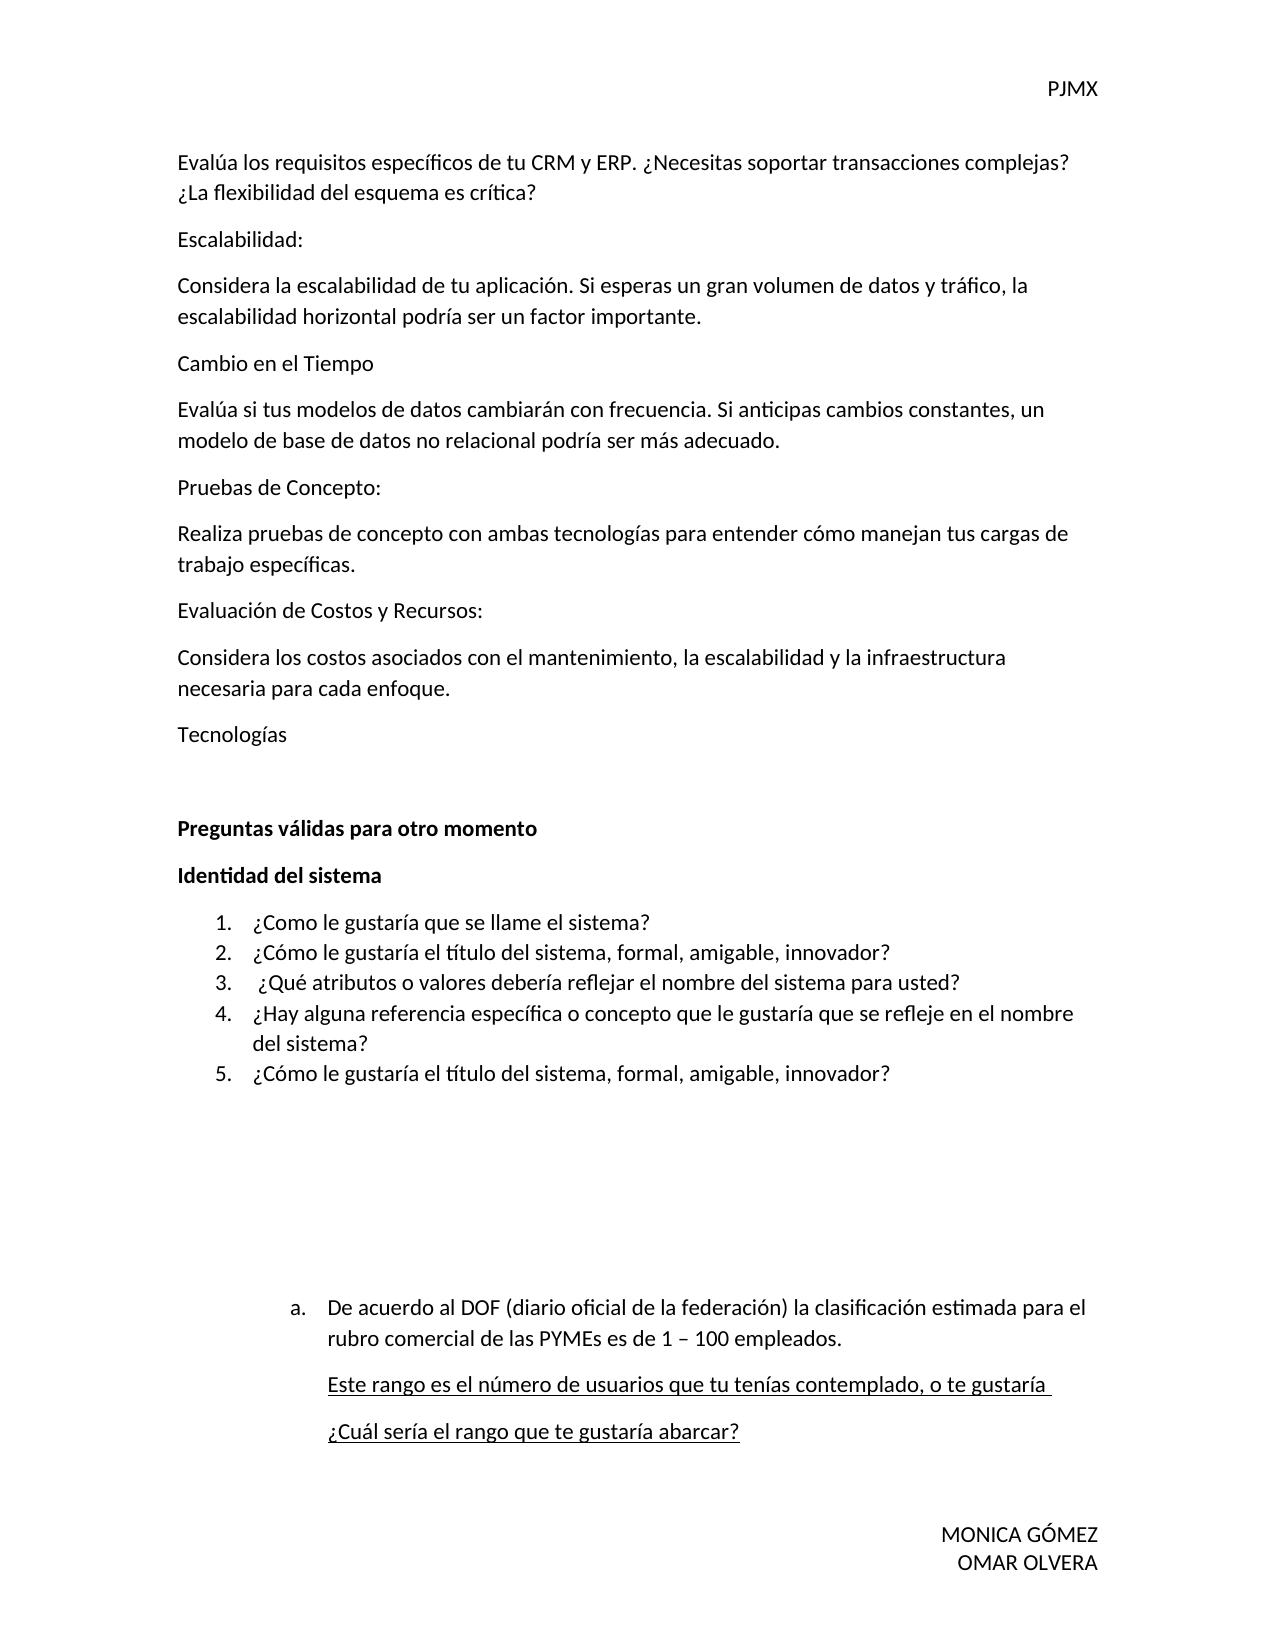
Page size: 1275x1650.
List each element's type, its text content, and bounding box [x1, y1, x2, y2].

text Considera los costos asociados con el mantenimiento, la escalabilidad y la infraestructura necesaria para cada enfoque. [177, 643, 1098, 702]
text Pruebas de Concepto: [177, 473, 1098, 501]
text Tecnologías [177, 721, 1098, 748]
text Evaluación de Costos y Recursos: [177, 597, 1098, 624]
list ¿Qué atributos o valores debería reflejar el nombre del sistema para usted? [215, 968, 1098, 996]
text Este rango es el número de usuarios que tu tenías contemplado, o te gustaría [327, 1371, 1098, 1398]
text Cambio en el Tiempo [177, 349, 1098, 377]
list ¿Cómo le gustaría el título del sistema, formal, amigable, innovador? [215, 938, 1098, 966]
text Preguntas válidas para otro momento [177, 814, 1098, 842]
text Considera la escalabilidad de tu aplicación. Si esperas un gran volumen de datos y tráfico, la escalabilidad horizontal podría ser un factor importante. [177, 272, 1098, 330]
list ¿Como le gustaría que se llame el sistema? [215, 908, 1098, 936]
list ¿Hay alguna referencia específica o concepto que le gustaría que se refleje en el nombre del sistema? [215, 999, 1098, 1057]
text Realiza pruebas de concepto con ambas tecnologías para entender cómo manejan tus cargas de trabajo específicas. [177, 519, 1098, 578]
text Evalúa si tus modelos de datos cambiarán con frecuencia. Si anticipas cambios constantes, un modelo de base de datos no relacional podría ser más adecuado. [177, 396, 1098, 454]
list ¿Cómo le gustaría el título del sistema, formal, amigable, innovador? [215, 1059, 1098, 1087]
text Identidad del sistema [177, 861, 1098, 889]
text Escalabilidad: [177, 225, 1098, 253]
text ¿Cuál sería el rango que te gustaría abarcar? [327, 1417, 1098, 1445]
text Evalúa los requisitos específicos de tu CRM y ERP. ¿Necesitas soportar transacciones complejas? ¿La flexibilidad del esquema es crítica? [177, 148, 1098, 206]
list De acuerdo al DOF (diario oficial de la federación) la clasificación estimada para el rubro comercial de las PYMEs es de 1 – 100 empleados. [290, 1293, 1098, 1352]
